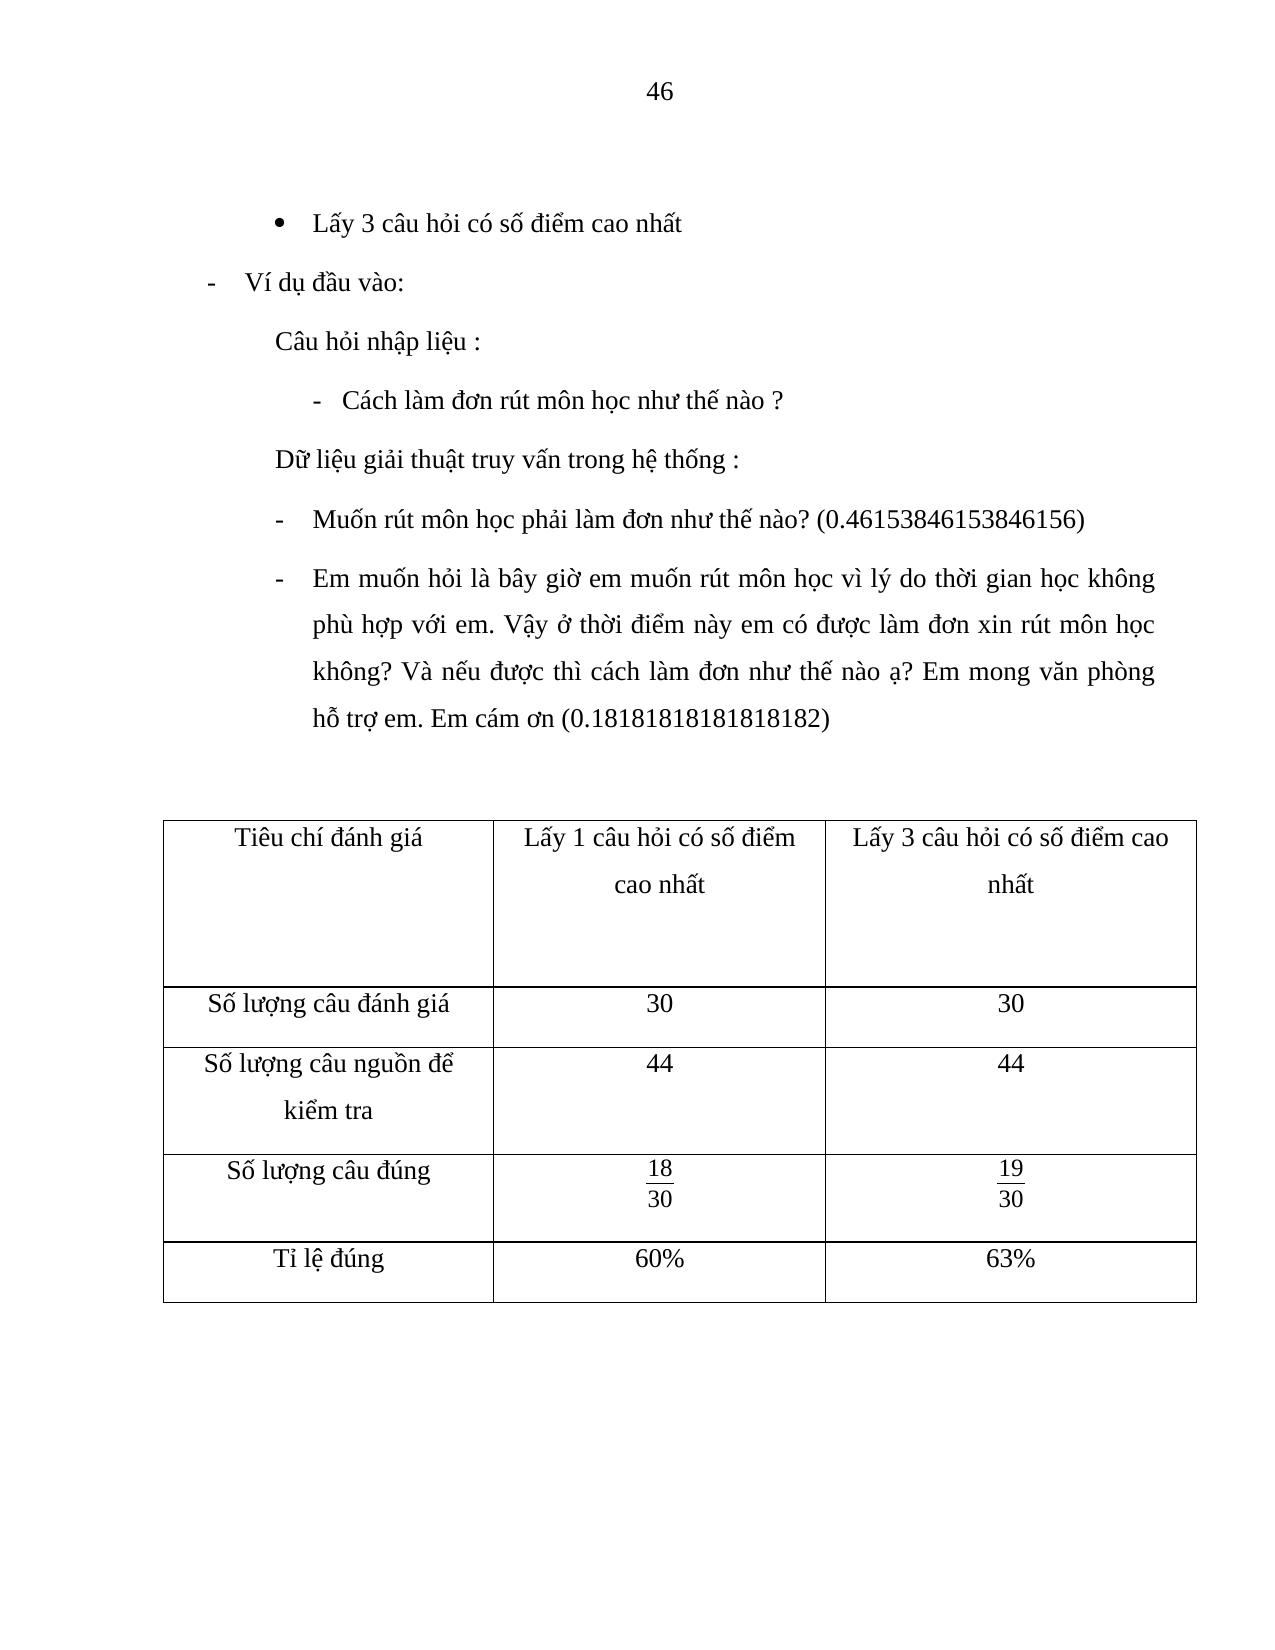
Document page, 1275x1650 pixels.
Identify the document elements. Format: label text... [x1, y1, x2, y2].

table_cell 63% [826, 1243, 1196, 1302]
text - Cách làm đơn rút môn học như thế nào ? [244, 384, 1157, 416]
table_header Lấy 1 câu hỏi có số điểm cao nhất [494, 821, 825, 986]
table_cell 30 [826, 988, 1196, 1047]
text Câu hỏi nhập liệu : [275, 325, 1157, 356]
table_header Lấy 3 câu hỏi có số điểm cao nhất [826, 821, 1196, 986]
table_cell 30 [494, 988, 825, 1047]
table_cell Tỉ lệ đúng [164, 1243, 493, 1302]
table_cell [494, 1155, 825, 1241]
list Muốn rút môn học phải làm đơn như thế nào? (0.46153846153846156) [275, 503, 1157, 534]
table_cell [826, 1155, 1196, 1241]
table_cell Số lượng câu nguồn để kiểm tra [164, 1048, 493, 1153]
text Dữ liệu giải thuật truy vấn trong hệ thống : [275, 444, 1157, 475]
table_cell Số lượng câu đánh giá [164, 988, 493, 1047]
list Em muốn hỏi là bây giờ em muốn rút môn học vì lý do thời gian học không phù hợp với em. Vậy ở thời điểm này em có được làm đơn xin rút môn học không? Và nếu được thì cách làm đơn như thế nào ạ? Em mong văn phòng hỗ trợ em. Em cám ơn (0.18181818181818182) [275, 562, 1157, 733]
list Lấy 3 câu hỏi có số điểm cao nhất [275, 207, 1157, 238]
table_cell 44 [826, 1048, 1196, 1153]
table_cell 60% [494, 1243, 825, 1302]
list Ví dụ đầu vào: [207, 266, 1157, 297]
table_cell 44 [494, 1048, 825, 1153]
table_cell Số lượng câu đúng [164, 1155, 493, 1241]
table_header Tiêu chí đánh giá [164, 821, 493, 986]
